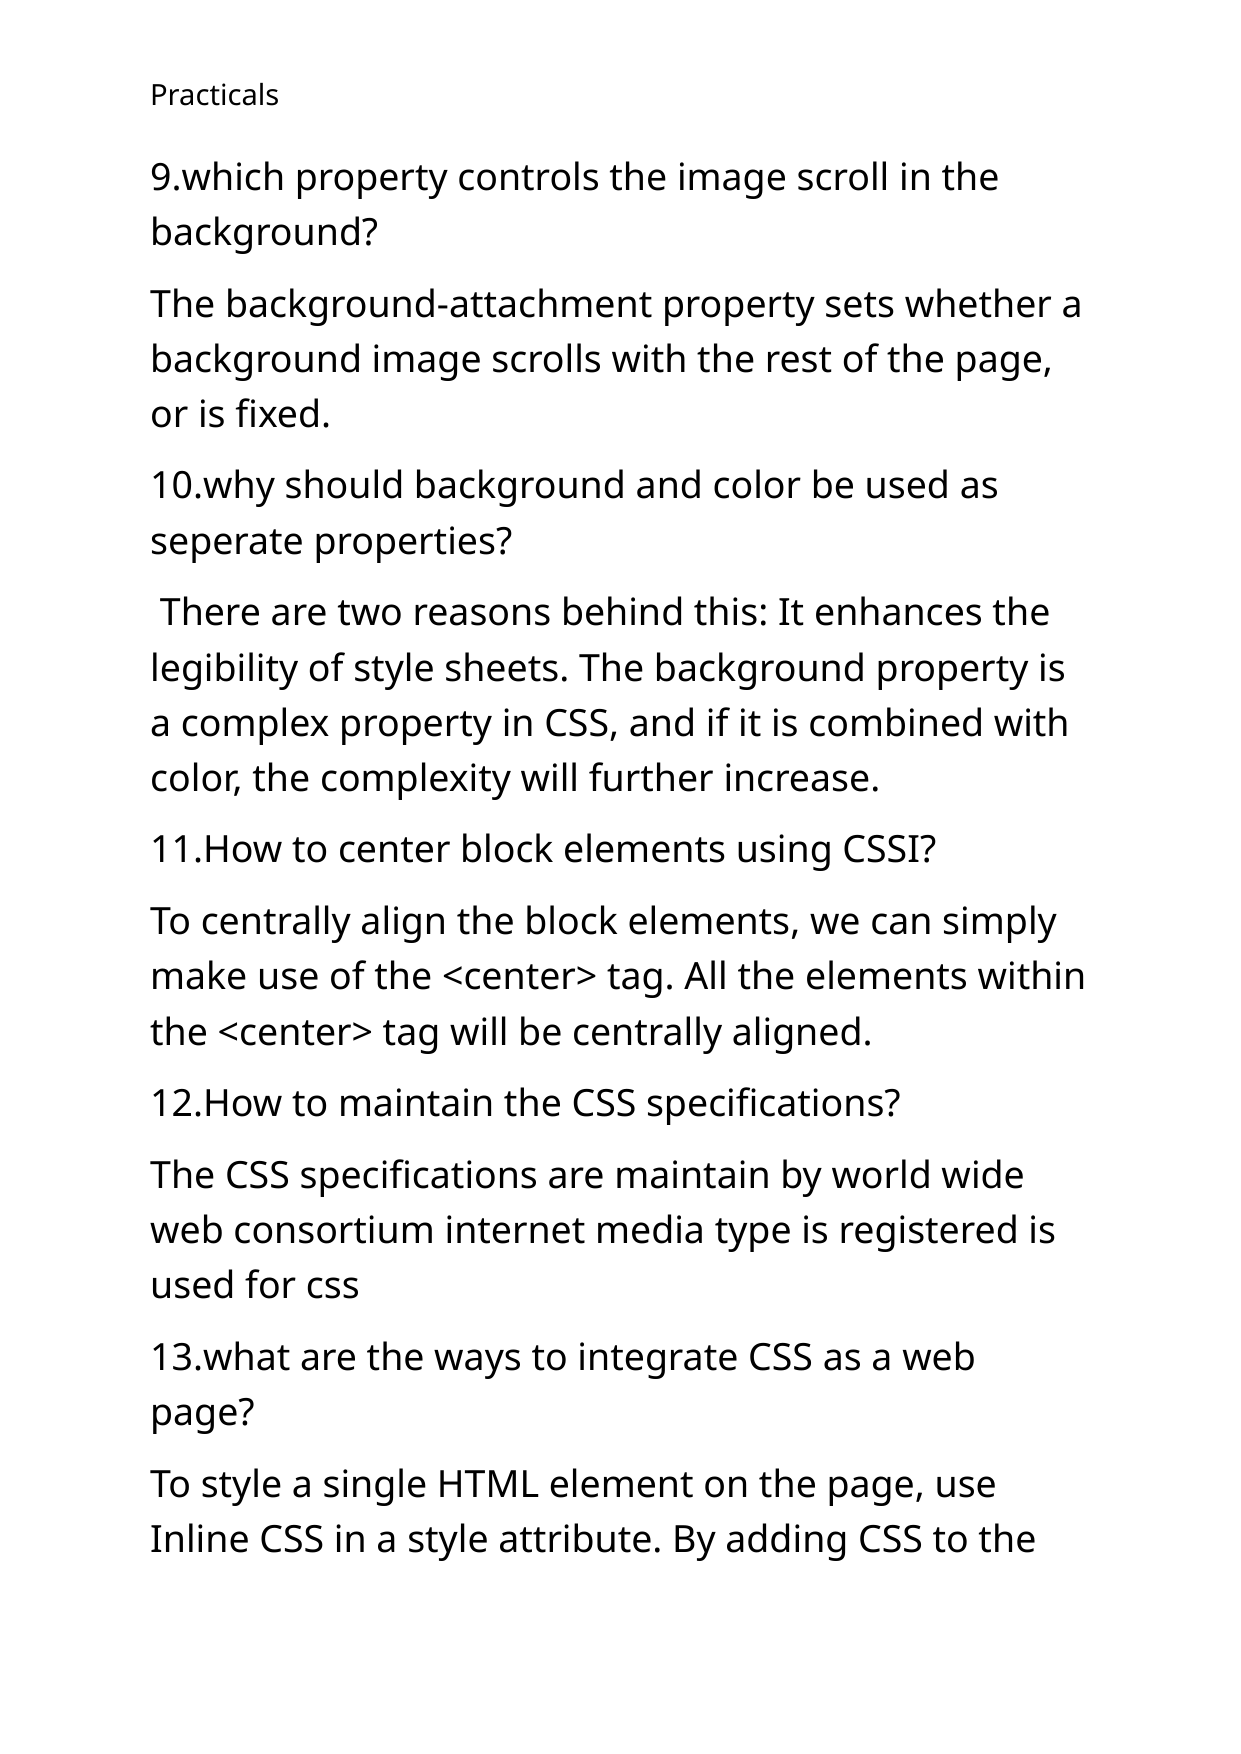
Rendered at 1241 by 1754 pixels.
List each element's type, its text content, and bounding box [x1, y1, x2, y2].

text There are two reasons behind this: It enhances the legibility of style sheets. The background property is a complex property in CSS, and if it is combined with color, the complexity will further increase. [150, 586, 1090, 802]
text 10.why should background and color be used as seperate properties? [150, 459, 1090, 565]
text 13.what are the ways to integrate CSS as a web page? [150, 1330, 1090, 1436]
text The CSS specifications are maintain by world wide web consortium internet media type is registered is used for css [150, 1148, 1090, 1309]
text 9.which property controls the image scroll in the background? [150, 150, 1090, 256]
text The background-attachment property sets whether a background image scrolls with the rest of the page, or is fixed. [150, 277, 1090, 438]
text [150, 1457, 1090, 1563]
text 11.How to center block elements using CSSI? [150, 823, 1090, 874]
text To centrally align the block elements, we can simply make use of the <center> tag. All the elements within the <center> tag will be centrally aligned. [150, 894, 1090, 1056]
text 12.How to maintain the CSS specifications? [150, 1077, 1090, 1128]
